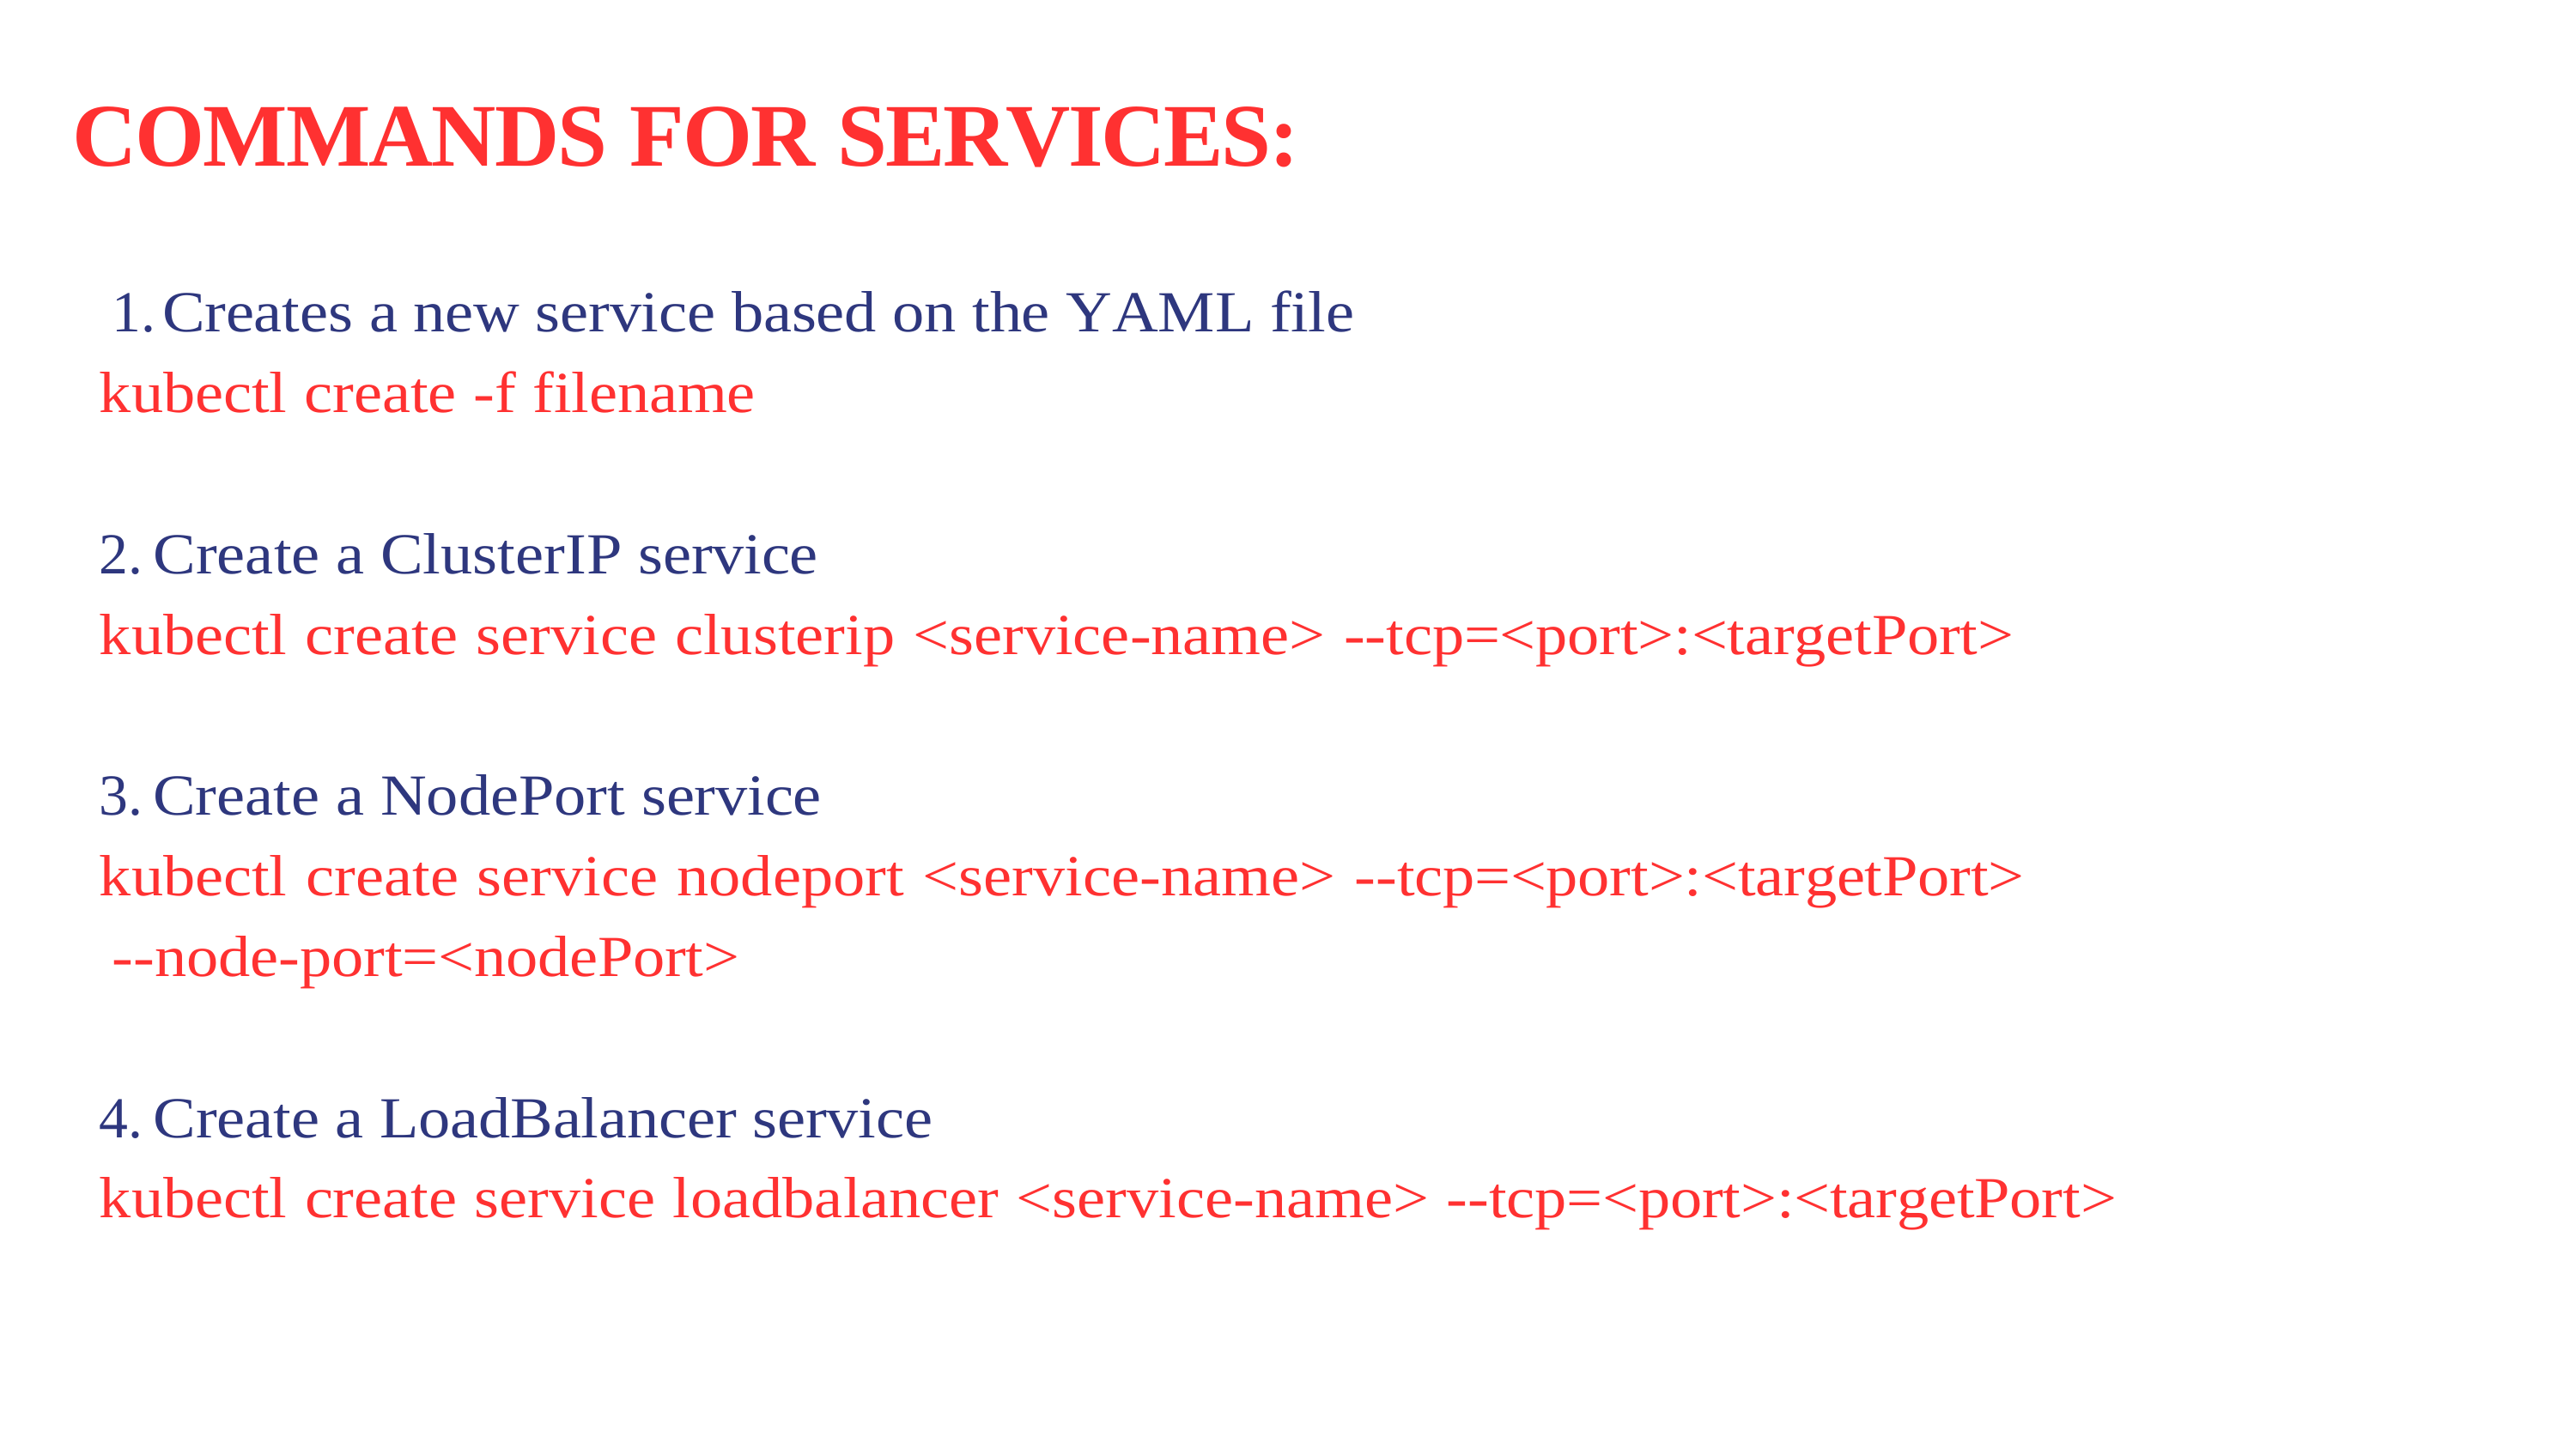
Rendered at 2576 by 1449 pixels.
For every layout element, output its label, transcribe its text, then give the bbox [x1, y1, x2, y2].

subtitle COMMANDS FOR SERVICES: [72, 84, 2576, 186]
text kubectl create service loadbalancer <service-name> --tcp=<port>:<targetPort> [100, 1164, 2576, 1230]
text kubectl create service clusterip <service-name> --tcp=<port>:<targetPort> [100, 600, 2576, 667]
text kubectl create -f filename [100, 358, 2576, 425]
list Create a LoadBalancer service [99, 1083, 2576, 1149]
list Create a ClusterIP service [99, 519, 2576, 586]
list Create a NodePort service [99, 761, 2576, 828]
text kubectl create service nodeport <service-name> --tcp=<port>:<targetPort> [100, 841, 2576, 908]
list Creates a new service based on the YAML file [112, 277, 2576, 344]
text --node-port=<nodePort> [112, 922, 2576, 989]
